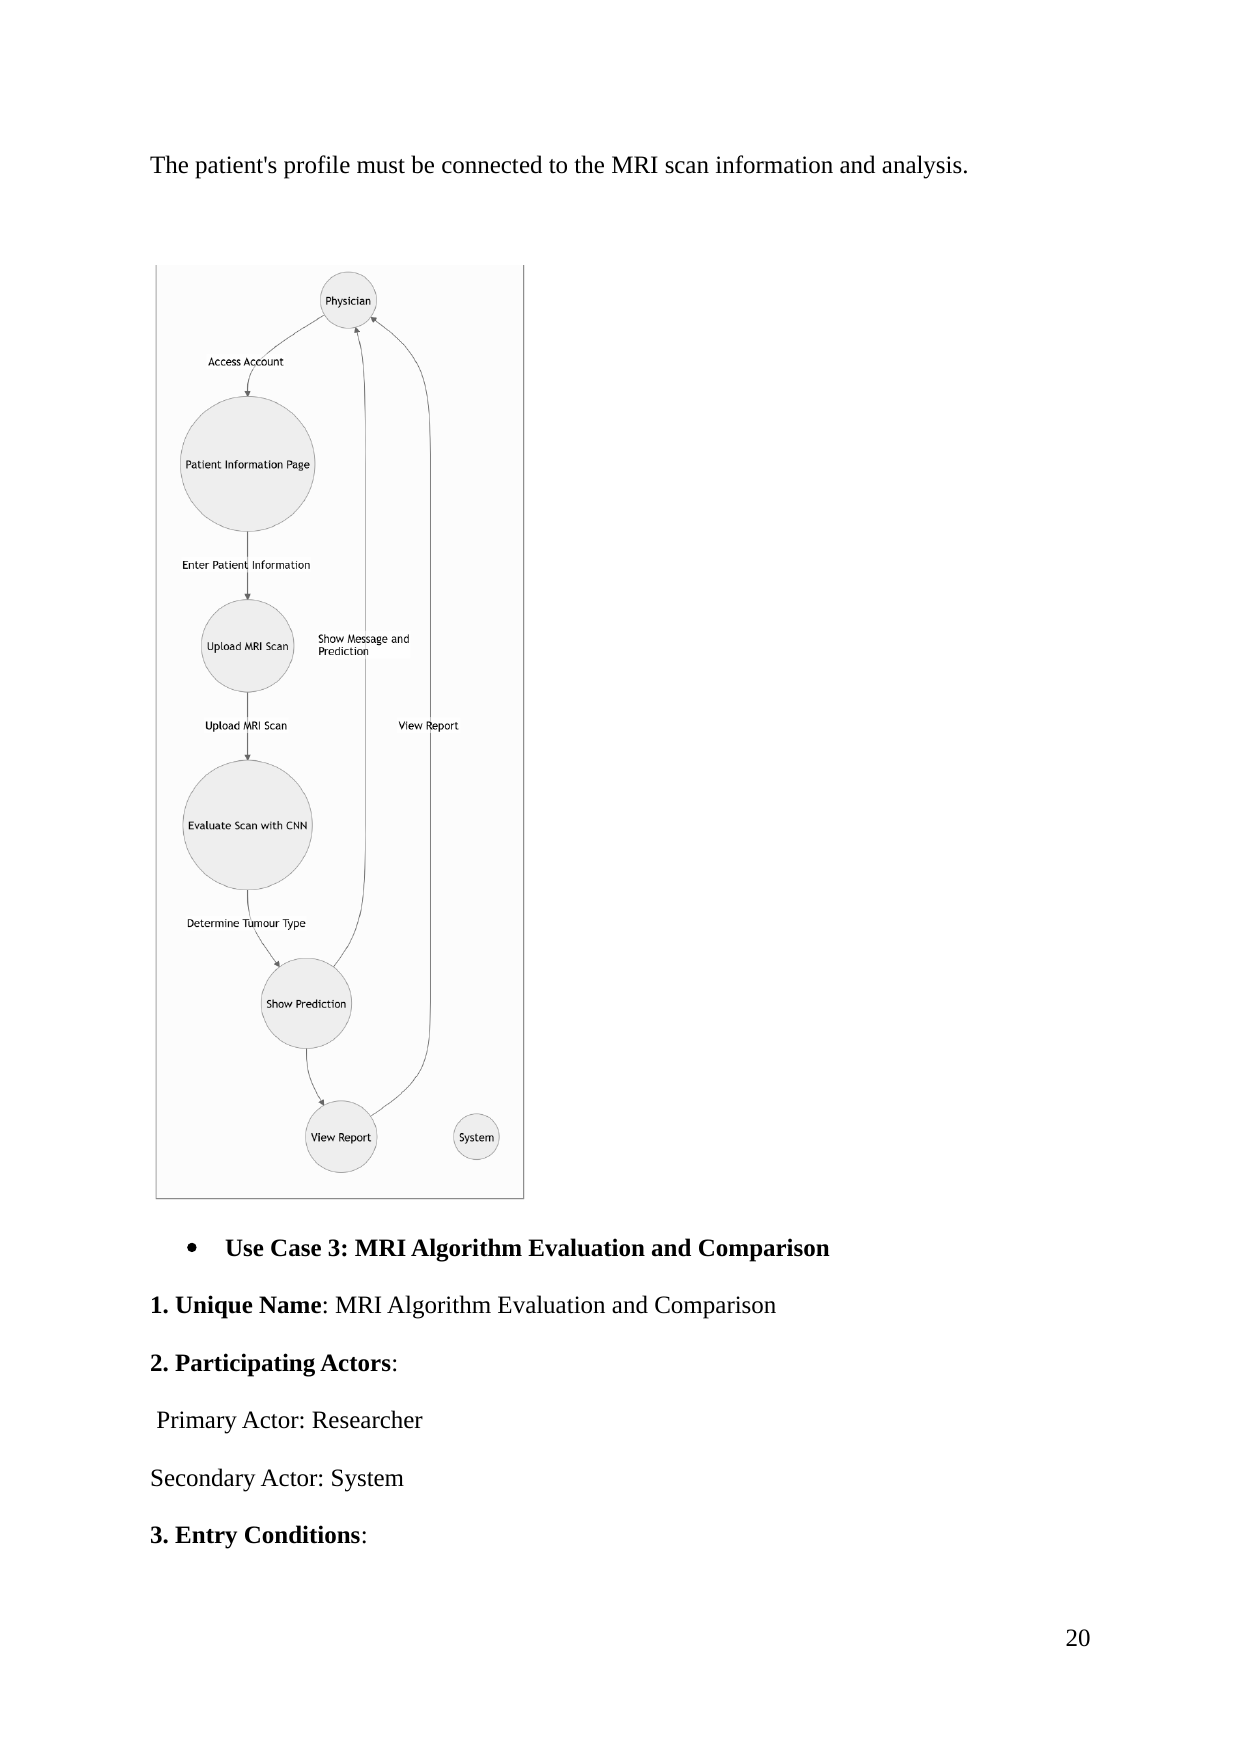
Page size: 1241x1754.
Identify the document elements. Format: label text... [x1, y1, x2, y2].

list Use Case 3: MRI Algorithm Evaluation and Comparison [187, 1233, 1090, 1262]
text 3. Entry Conditions: [150, 1520, 1090, 1549]
text Secondary Actor: System [150, 1463, 1090, 1492]
text Primary Actor: Researcher [150, 1405, 1090, 1434]
text 2. Participating Actors: [150, 1348, 1090, 1377]
picture [150, 265, 529, 1204]
text 1. Unique Name: MRI Algorithm Evaluation and Comparison [150, 1290, 1090, 1319]
text The patient's profile must be connected to the MRI scan information and analysis. [150, 150, 1090, 236]
